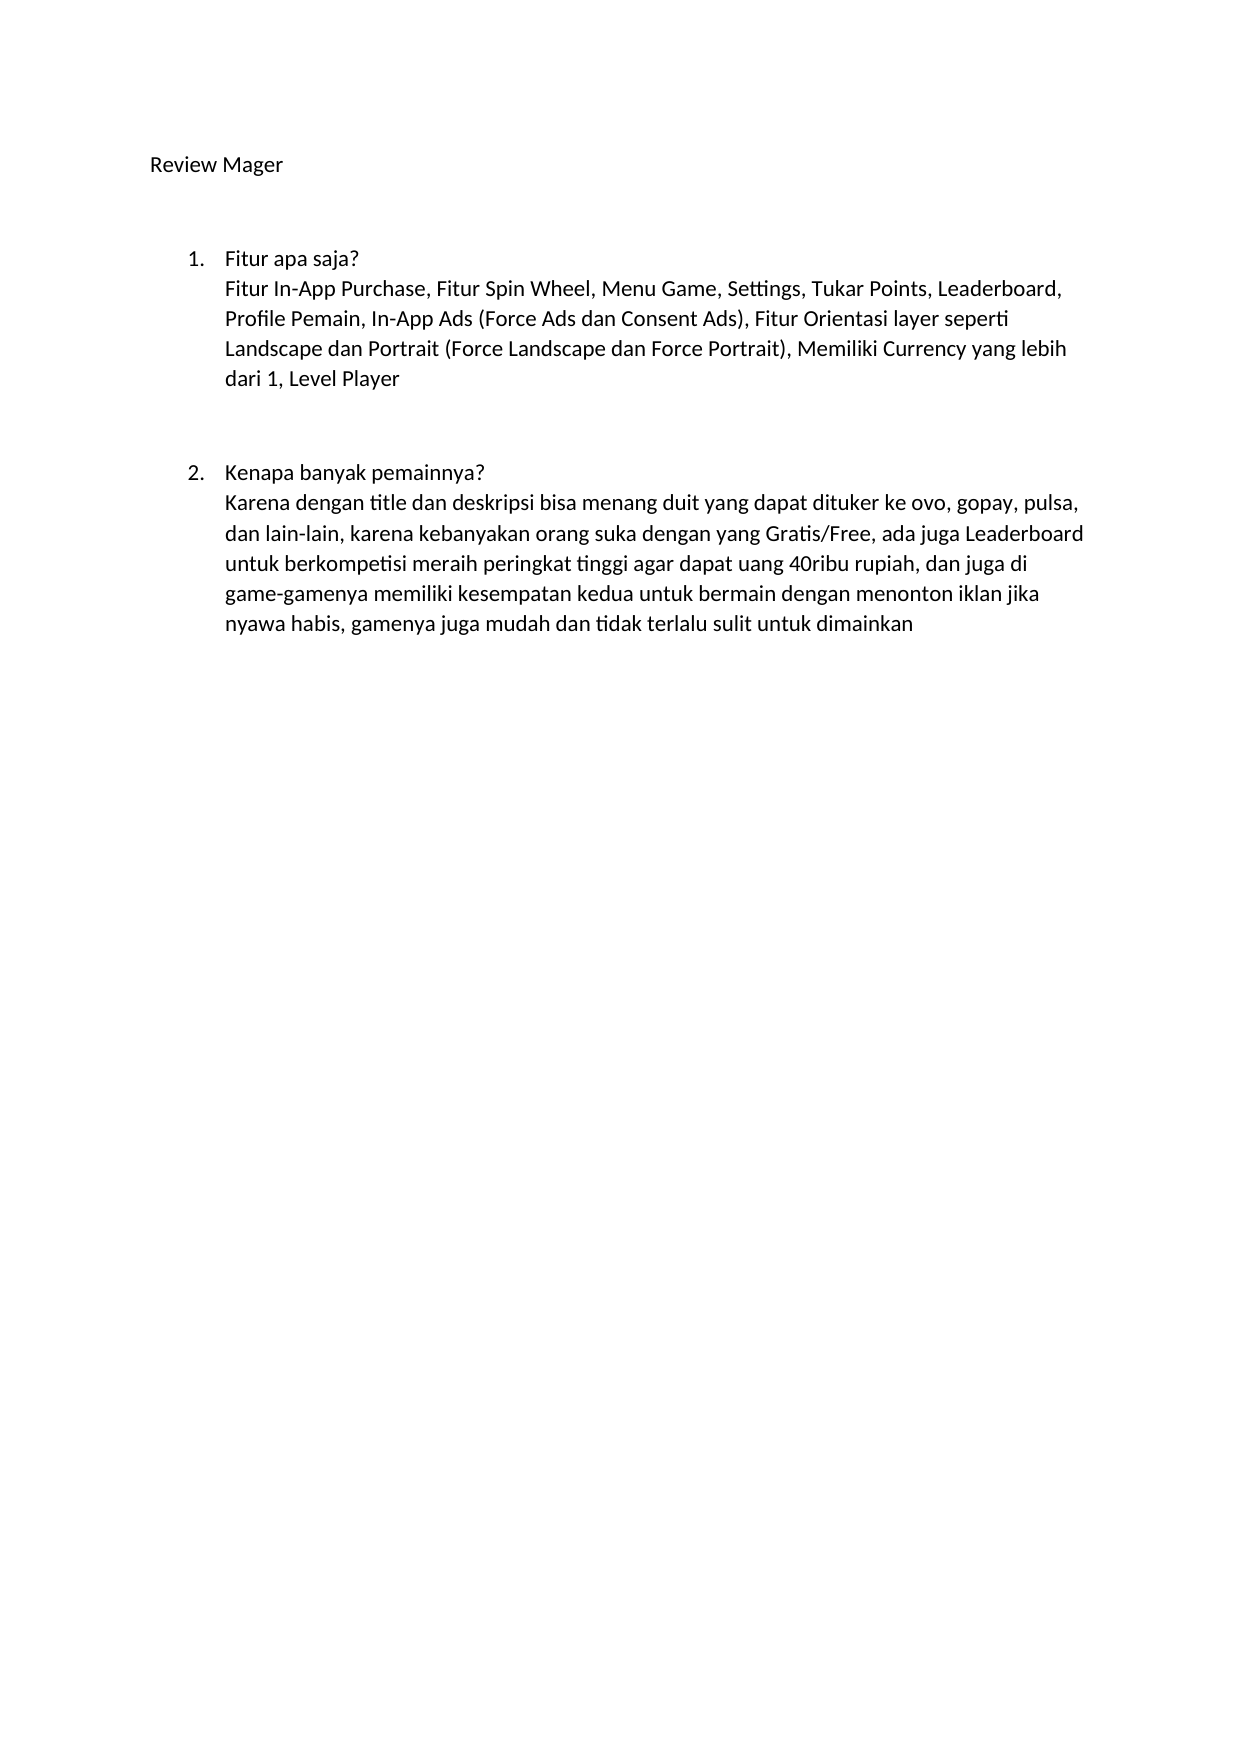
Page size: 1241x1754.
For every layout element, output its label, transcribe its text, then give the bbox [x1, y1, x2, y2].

list Fitur apa saja? [187, 244, 1090, 272]
list Kenapa banyak pemainnya? [187, 458, 1090, 486]
list Karena dengan title dan deskripsi bisa menang duit yang dapat dituker ke ovo, gopay, pulsa, dan lain-lain, karena kebanyakan orang suka dengan yang Gratis/Free, ada juga Leaderboard untuk berkompetisi meraih peringkat tinggi agar dapat uang 40ribu rupiah, dan juga di game-gamenya memiliki kesempatan kedua untuk bermain dengan menonton iklan jika nyawa habis, gamenya juga mudah dan tidak terlalu sulit untuk dimainkan [225, 488, 1090, 637]
text Review Mager [150, 150, 1090, 178]
list Fitur In-App Purchase, Fitur Spin Wheel, Menu Game, Settings, Tukar Points, Leaderboard, Profile Pemain, In-App Ads (Force Ads dan Consent Ads), Fitur Orientasi layer seperti Landscape dan Portrait (Force Landscape dan Force Portrait), Memiliki Currency yang lebih dari 1, Level Player [225, 274, 1090, 393]
